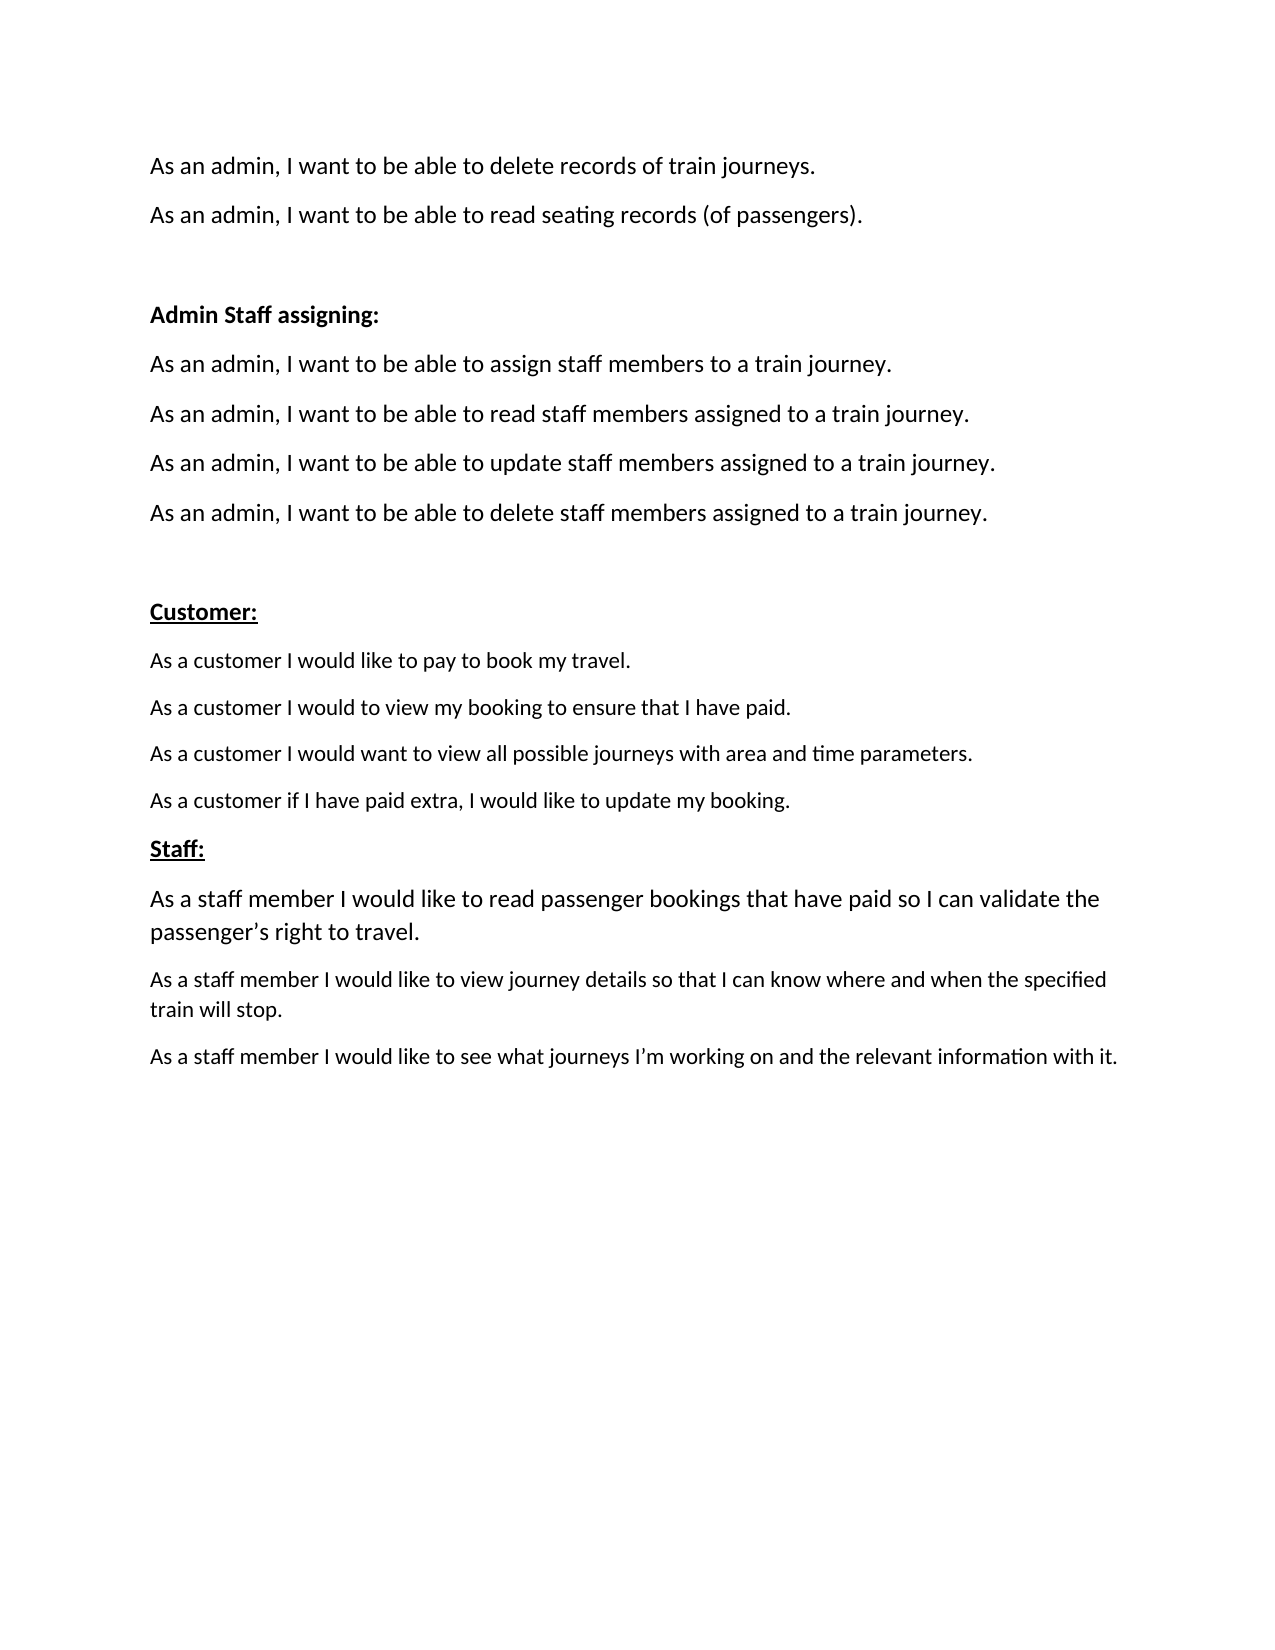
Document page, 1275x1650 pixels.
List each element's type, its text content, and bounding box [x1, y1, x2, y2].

text As an admin, I want to be able to delete staff members assigned to a train journey. [150, 497, 1125, 528]
text As an admin, I want to be able to update staff members assigned to a train journey. [150, 447, 1125, 478]
text As a staff member I would like to see what journeys I’m working on and the relevant information with it. [150, 1042, 1125, 1071]
text As a customer if I have paid extra, I would like to update my booking. [150, 786, 1125, 814]
text Admin Staff assigning: [150, 299, 1125, 329]
text As a customer I would to view my booking to ensure that I have paid. so I can choose the right one. [150, 693, 1125, 721]
text As a staff member I would like to read passenger bookings that have paid so I can validate the passenger’s right to travel. [150, 883, 1125, 946]
text As an admin, I want to be able to assign staff members to a train journey. [150, 348, 1125, 379]
text Staff: [150, 833, 1125, 864]
text As a customer I would like to pay to book my travel. [150, 646, 1125, 674]
text As a staff member I would like to view journey details so that I can know where and when the specified train will stop. [150, 965, 1125, 1024]
text As an admin, I want to be able to delete records of train journeys. [150, 150, 1125, 181]
text Customer: [150, 596, 1125, 627]
text As an admin, I want to be able to read seating records (of passengers). [150, 199, 1125, 230]
text As a customer I would want to view all possible journeys with area and time parameters. [150, 739, 1125, 768]
text As an admin, I want to be able to read staff members assigned to a train journey. [150, 398, 1125, 428]
